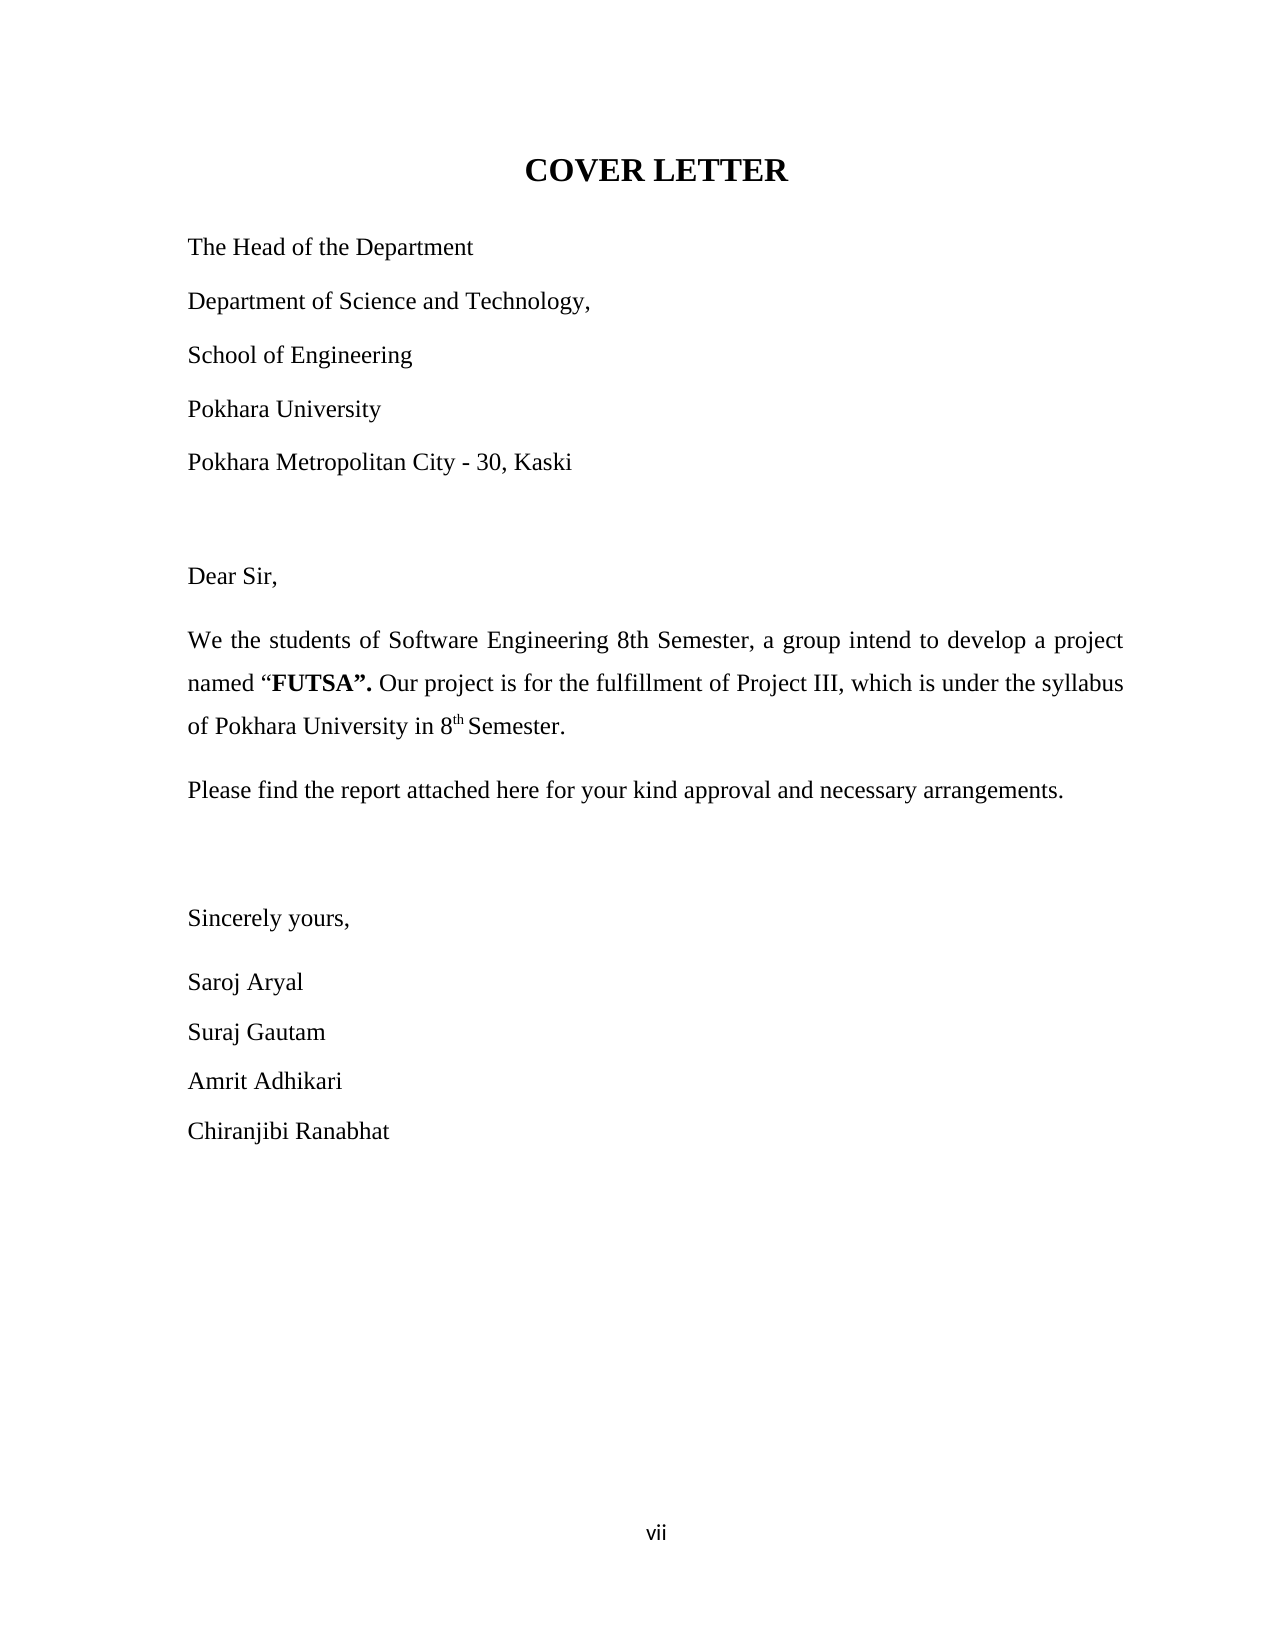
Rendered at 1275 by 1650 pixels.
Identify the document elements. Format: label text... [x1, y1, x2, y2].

text Pokhara Metropolitan City - 30, Kaski [187, 447, 1125, 476]
text We the students of Software Engineering 8th Semester, a group intend to develop a project named “FUTSA”. Our project is for the fulfillment of Project III, which is under the syllabus of Pokhara University in 8th Semester. [187, 625, 1125, 740]
text Sincerely yours, [187, 903, 1125, 932]
subtitle COVER LETTER [187, 150, 1125, 188]
text Suraj Gautam [187, 1017, 1125, 1045]
text Saroj Aryal [187, 967, 1125, 996]
text Chiranjibi Ranabhat [187, 1116, 1125, 1144]
text The Head of the Department [187, 232, 1125, 261]
text School of Engineering [187, 340, 1125, 369]
text Pokhara University [187, 394, 1125, 422]
text Amrit Adhikari [187, 1066, 1125, 1095]
text Department of Science and Technology, [187, 286, 1125, 315]
text Dear Sir, [187, 561, 1125, 590]
text Please find the report attached here for your kind approval and necessary arrangements. [187, 775, 1125, 804]
